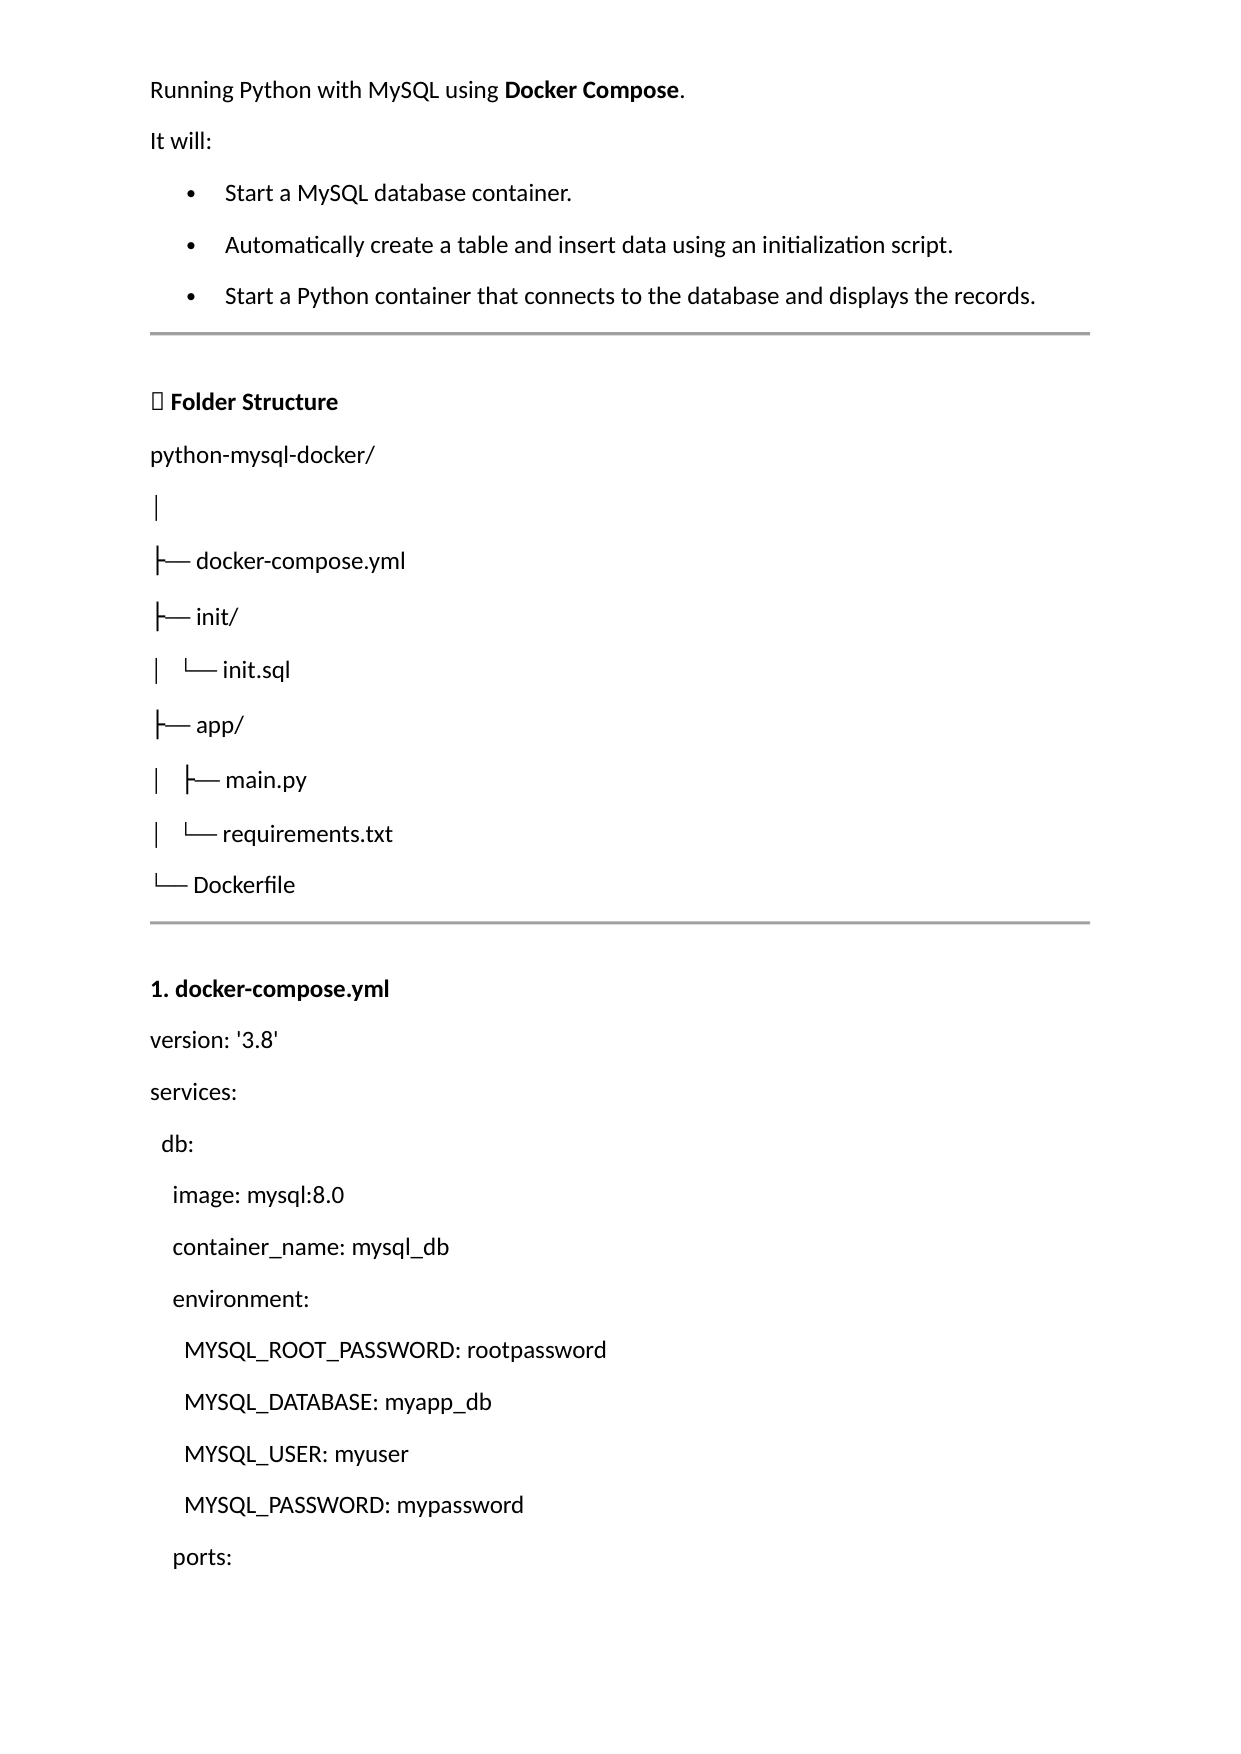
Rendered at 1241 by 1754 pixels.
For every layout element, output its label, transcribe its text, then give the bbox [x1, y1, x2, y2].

list Start a Python container that connects to the database and displays the records. [187, 281, 1090, 311]
text ├── app/ [150, 706, 1090, 740]
text services: [150, 1076, 1090, 1107]
text MYSQL_USER: myuser [150, 1438, 1090, 1468]
text │ └── requirements.txt [150, 818, 1090, 848]
text MYSQL_DATABASE: myapp_db [150, 1386, 1090, 1417]
list Automatically create a table and insert data using an initialization script. [187, 229, 1090, 259]
text ├── docker-compose.yml [150, 543, 1090, 577]
text It will: [150, 126, 1090, 156]
text Running Python with MySQL using Docker Compose. [150, 74, 1090, 104]
text environment: [150, 1283, 1090, 1313]
list Start a MySQL database container. [187, 177, 1090, 208]
text │ [150, 491, 1090, 522]
text │ └── init.sql [150, 655, 1090, 685]
text container_name: mysql_db [150, 1231, 1090, 1262]
text db: [150, 1128, 1090, 1158]
text python-mysql-docker/ [150, 440, 1090, 470]
text MYSQL_ROOT_PASSWORD: rootpassword [150, 1335, 1090, 1365]
text ports: [150, 1541, 1090, 1572]
text 📁 Folder Structure [150, 384, 1090, 418]
text 1. docker-compose.yml [150, 973, 1090, 1003]
text MYSQL_PASSWORD: mypassword [150, 1490, 1090, 1520]
text │ ├── main.py [150, 762, 1090, 796]
text └── Dockerfile [150, 870, 1090, 900]
text version: '3.8' [150, 1025, 1090, 1055]
text image: mysql:8.0 [150, 1180, 1090, 1210]
text ├── init/ [150, 599, 1090, 633]
